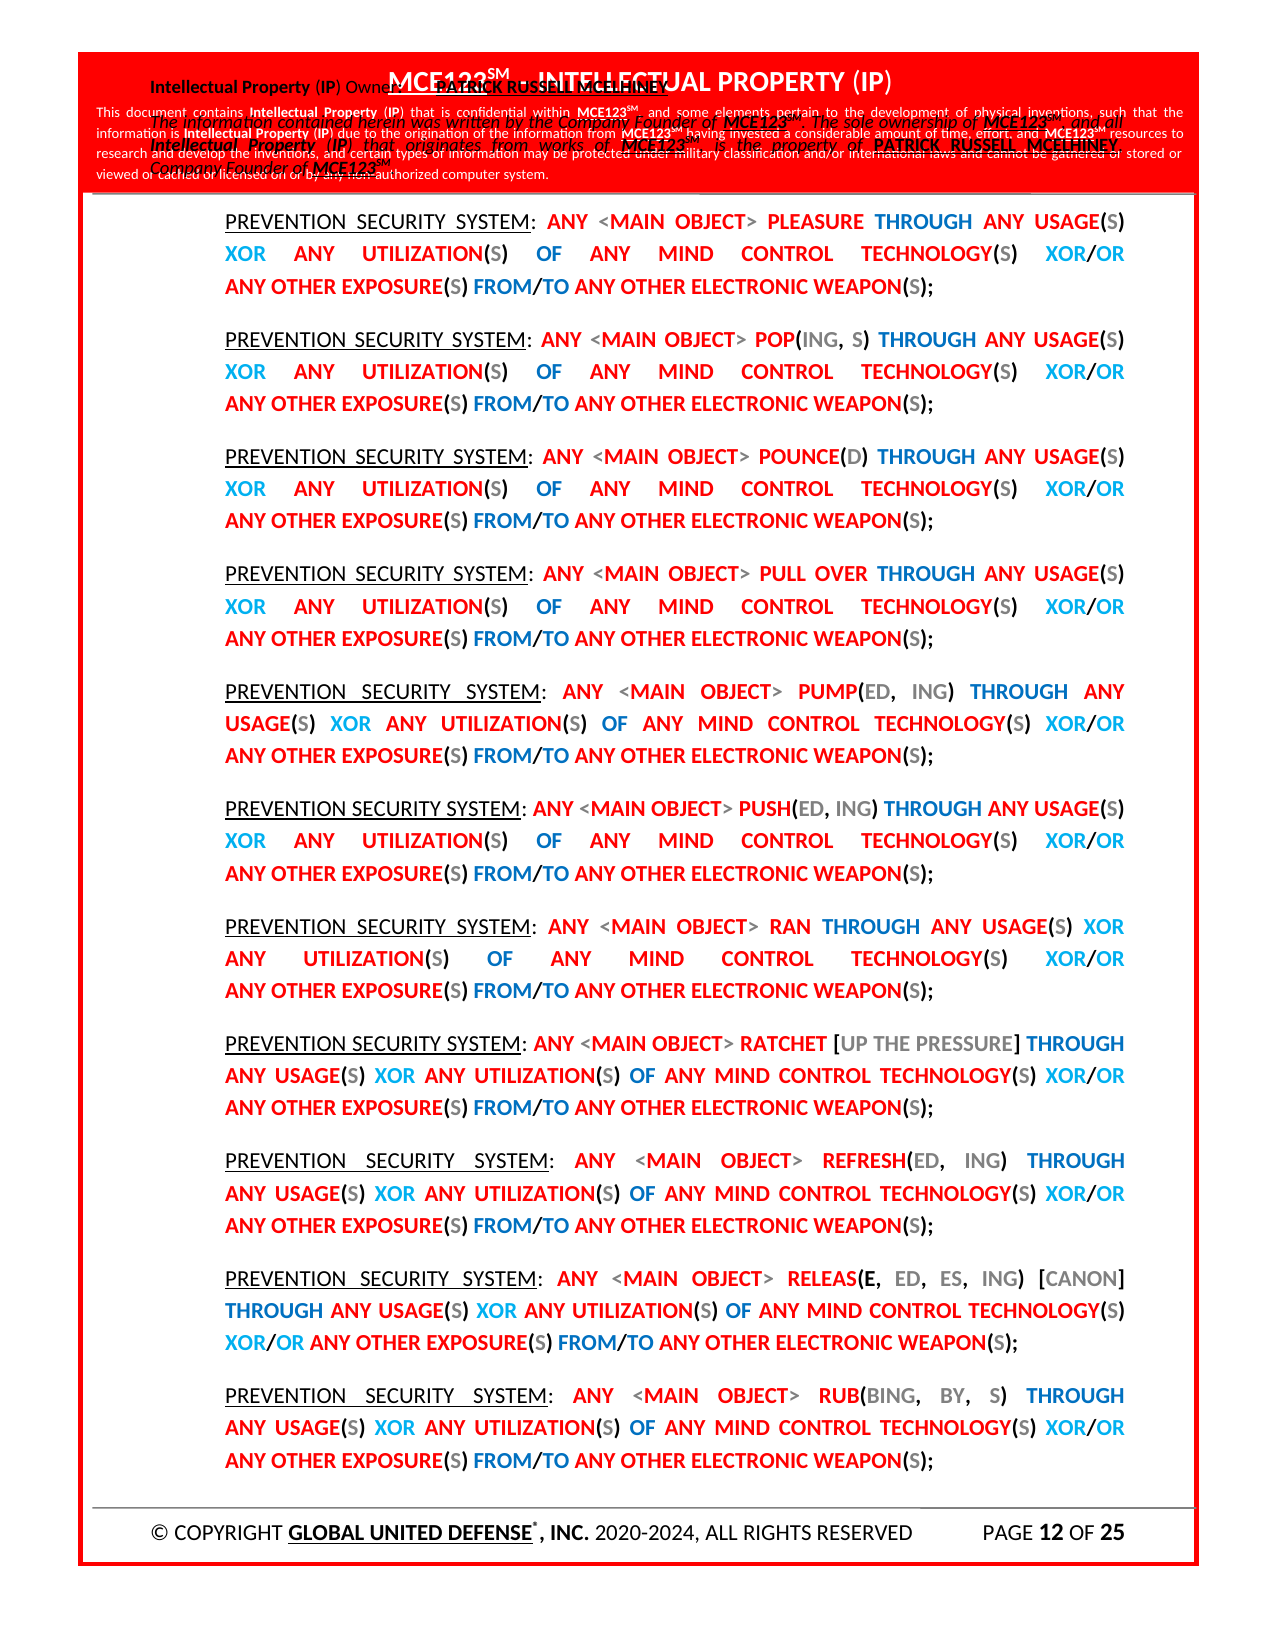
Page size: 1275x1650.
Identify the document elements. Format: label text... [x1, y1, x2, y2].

text PREVENTION SECURITY SYSTEM: ANY <MAIN OBJECT> RATCHET [UP THE PRESSURE] THROUGH ANY USAGE(S) XOR ANY UTILIZATION(S) OF ANY MIND CONTROL TECHNOLOGY(S) XOR/OR ANY OTHER EXPOSURE(S) FROM/TO ANY OTHER ELECTRONIC WEAPON(S); [225, 1029, 1125, 1122]
text PREVENTION SECURITY SYSTEM: ANY <MAIN OBJECT> REFRESH(ED, ING) THROUGH ANY USAGE(S) XOR ANY UTILIZATION(S) OF ANY MIND CONTROL TECHNOLOGY(S) XOR/OR ANY OTHER EXPOSURE(S) FROM/TO ANY OTHER ELECTRONIC WEAPON(S); [225, 1147, 1125, 1239]
text PREVENTION SECURITY SYSTEM: ANY <MAIN OBJECT> RELEAS(E, ED, ES, ING) [CANON] THROUGH ANY USAGE(S) XOR ANY UTILIZATION(S) OF ANY MIND CONTROL TECHNOLOGY(S) XOR/OR ANY OTHER EXPOSURE(S) FROM/TO ANY OTHER ELECTRONIC WEAPON(S); [225, 1264, 1125, 1356]
text PREVENTION SECURITY SYSTEM: ANY <MAIN OBJECT> POP(ING, S) THROUGH ANY USAGE(S) XOR ANY UTILIZATION(S) OF ANY MIND CONTROL TECHNOLOGY(S) XOR/OR ANY OTHER EXPOSURE(S) FROM/TO ANY OTHER ELECTRONIC WEAPON(S); [225, 325, 1125, 417]
text PREVENTION SECURITY SYSTEM: ANY <MAIN OBJECT> PLEASURE THROUGH ANY USAGE(S) XOR ANY UTILIZATION(S) OF ANY MIND CONTROL TECHNOLOGY(S) XOR/OR ANY OTHER EXPOSURE(S) FROM/TO ANY OTHER ELECTRONIC WEAPON(S); [225, 207, 1125, 300]
text PREVENTION SECURITY SYSTEM: ANY <MAIN OBJECT> POUNCE(D) THROUGH ANY USAGE(S) XOR ANY UTILIZATION(S) OF ANY MIND CONTROL TECHNOLOGY(S) XOR/OR ANY OTHER EXPOSURE(S) FROM/TO ANY OTHER ELECTRONIC WEAPON(S); [225, 442, 1125, 534]
text PREVENTION SECURITY SYSTEM: ANY <MAIN OBJECT> PULL OVER THROUGH ANY USAGE(S) XOR ANY UTILIZATION(S) OF ANY MIND CONTROL TECHNOLOGY(S) XOR/OR ANY OTHER EXPOSURE(S) FROM/TO ANY OTHER ELECTRONIC WEAPON(S); [225, 559, 1125, 652]
text PREVENTION SECURITY SYSTEM: ANY <MAIN OBJECT> PUSH(ED, ING) THROUGH ANY USAGE(S) XOR ANY UTILIZATION(S) OF ANY MIND CONTROL TECHNOLOGY(S) XOR/OR ANY OTHER EXPOSURE(S) FROM/TO ANY OTHER ELECTRONIC WEAPON(S); [225, 794, 1125, 887]
text PREVENTION SECURITY SYSTEM: ANY <MAIN OBJECT> RAN THROUGH ANY USAGE(S) XOR ANY UTILIZATION(S) OF ANY MIND CONTROL TECHNOLOGY(S) XOR/OR ANY OTHER EXPOSURE(S) FROM/TO ANY OTHER ELECTRONIC WEAPON(S); [225, 912, 1125, 1004]
text PREVENTION SECURITY SYSTEM: ANY <MAIN OBJECT> PUMP(ED, ING) THROUGH ANY USAGE(S) XOR ANY UTILIZATION(S) OF ANY MIND CONTROL TECHNOLOGY(S) XOR/OR ANY OTHER EXPOSURE(S) FROM/TO ANY OTHER ELECTRONIC WEAPON(S); [225, 677, 1125, 769]
text PREVENTION SECURITY SYSTEM: ANY <MAIN OBJECT> RUB(BING, BY, S) THROUGH ANY USAGE(S) XOR ANY UTILIZATION(S) OF ANY MIND CONTROL TECHNOLOGY(S) XOR/OR ANY OTHER EXPOSURE(S) FROM/TO ANY OTHER ELECTRONIC WEAPON(S); [225, 1381, 1125, 1474]
